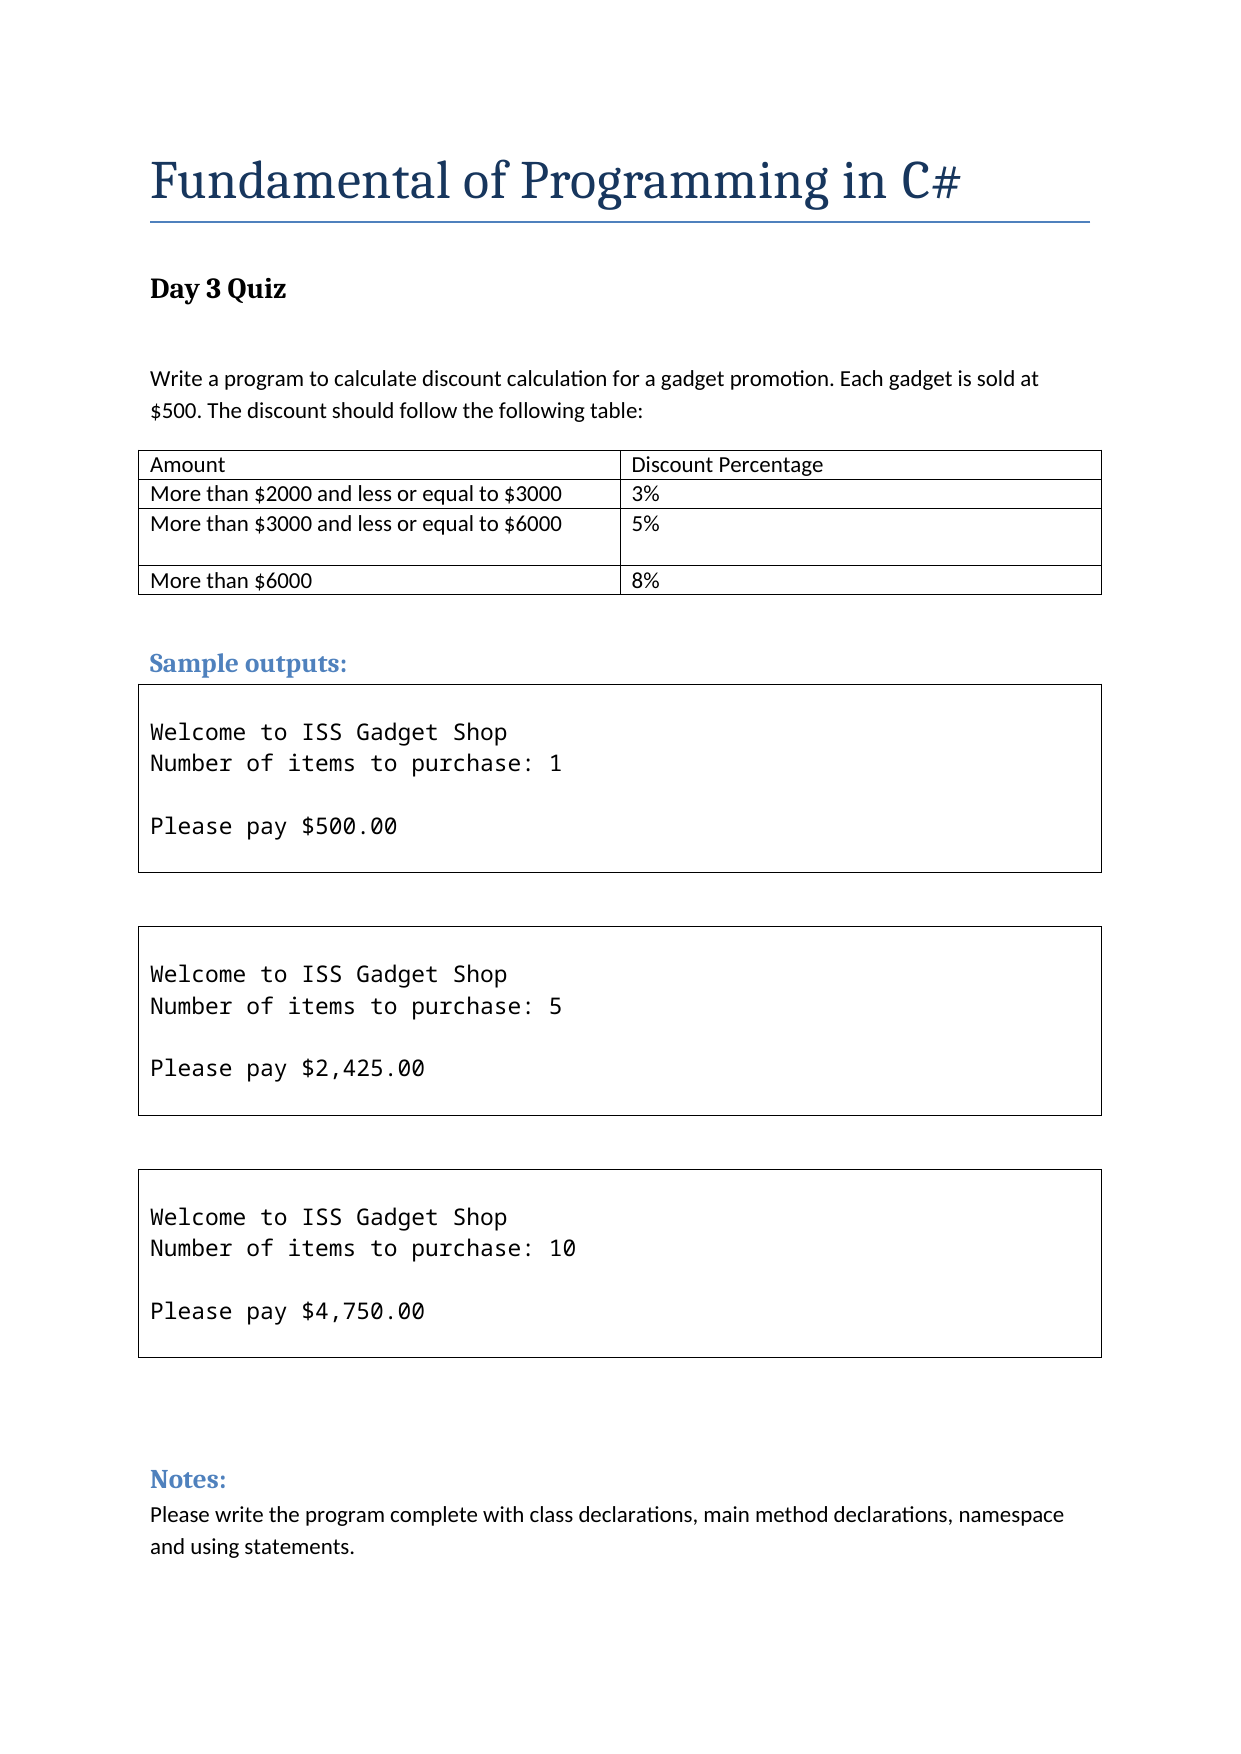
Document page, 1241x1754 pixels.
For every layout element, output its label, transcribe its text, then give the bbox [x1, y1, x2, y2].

table_cell 3% [621, 480, 1101, 508]
text Please write the program complete with class declarations, main method declarations, namespace and using statements. [150, 1500, 1090, 1560]
table_cell 5% [621, 509, 1101, 565]
table_header Welcome to ISS Gadget Shop Number of items to purchase: 1 Please pay $500.00 [139, 685, 1101, 872]
table_header Welcome to ISS Gadget Shop Number of items to purchase: 10 Please pay $4,750.00 [139, 1170, 1101, 1357]
subtitle Sample outputs: [150, 648, 1090, 679]
table_cell More than $6000 [139, 566, 620, 594]
table_header Welcome to ISS Gadget Shop Number of items to purchase: 5 Please pay $2,425.00 [139, 927, 1101, 1115]
subtitle Day 3 Quiz [150, 273, 1090, 306]
table_cell 8% [621, 566, 1101, 594]
table_header Discount Percentage [621, 451, 1101, 478]
subtitle Notes: [150, 1464, 1090, 1496]
title Fundamental of Programming in C# [150, 150, 1090, 221]
table_header Amount [139, 451, 620, 478]
text Write a program to calculate discount calculation for a gadget promotion. Each gadget is sold at $500. The discount should follow the following table: [150, 364, 1090, 424]
table_cell More than $2000 and less or equal to $3000 [139, 480, 620, 508]
table_cell More than $3000 and less or equal to $6000 [139, 509, 620, 565]
